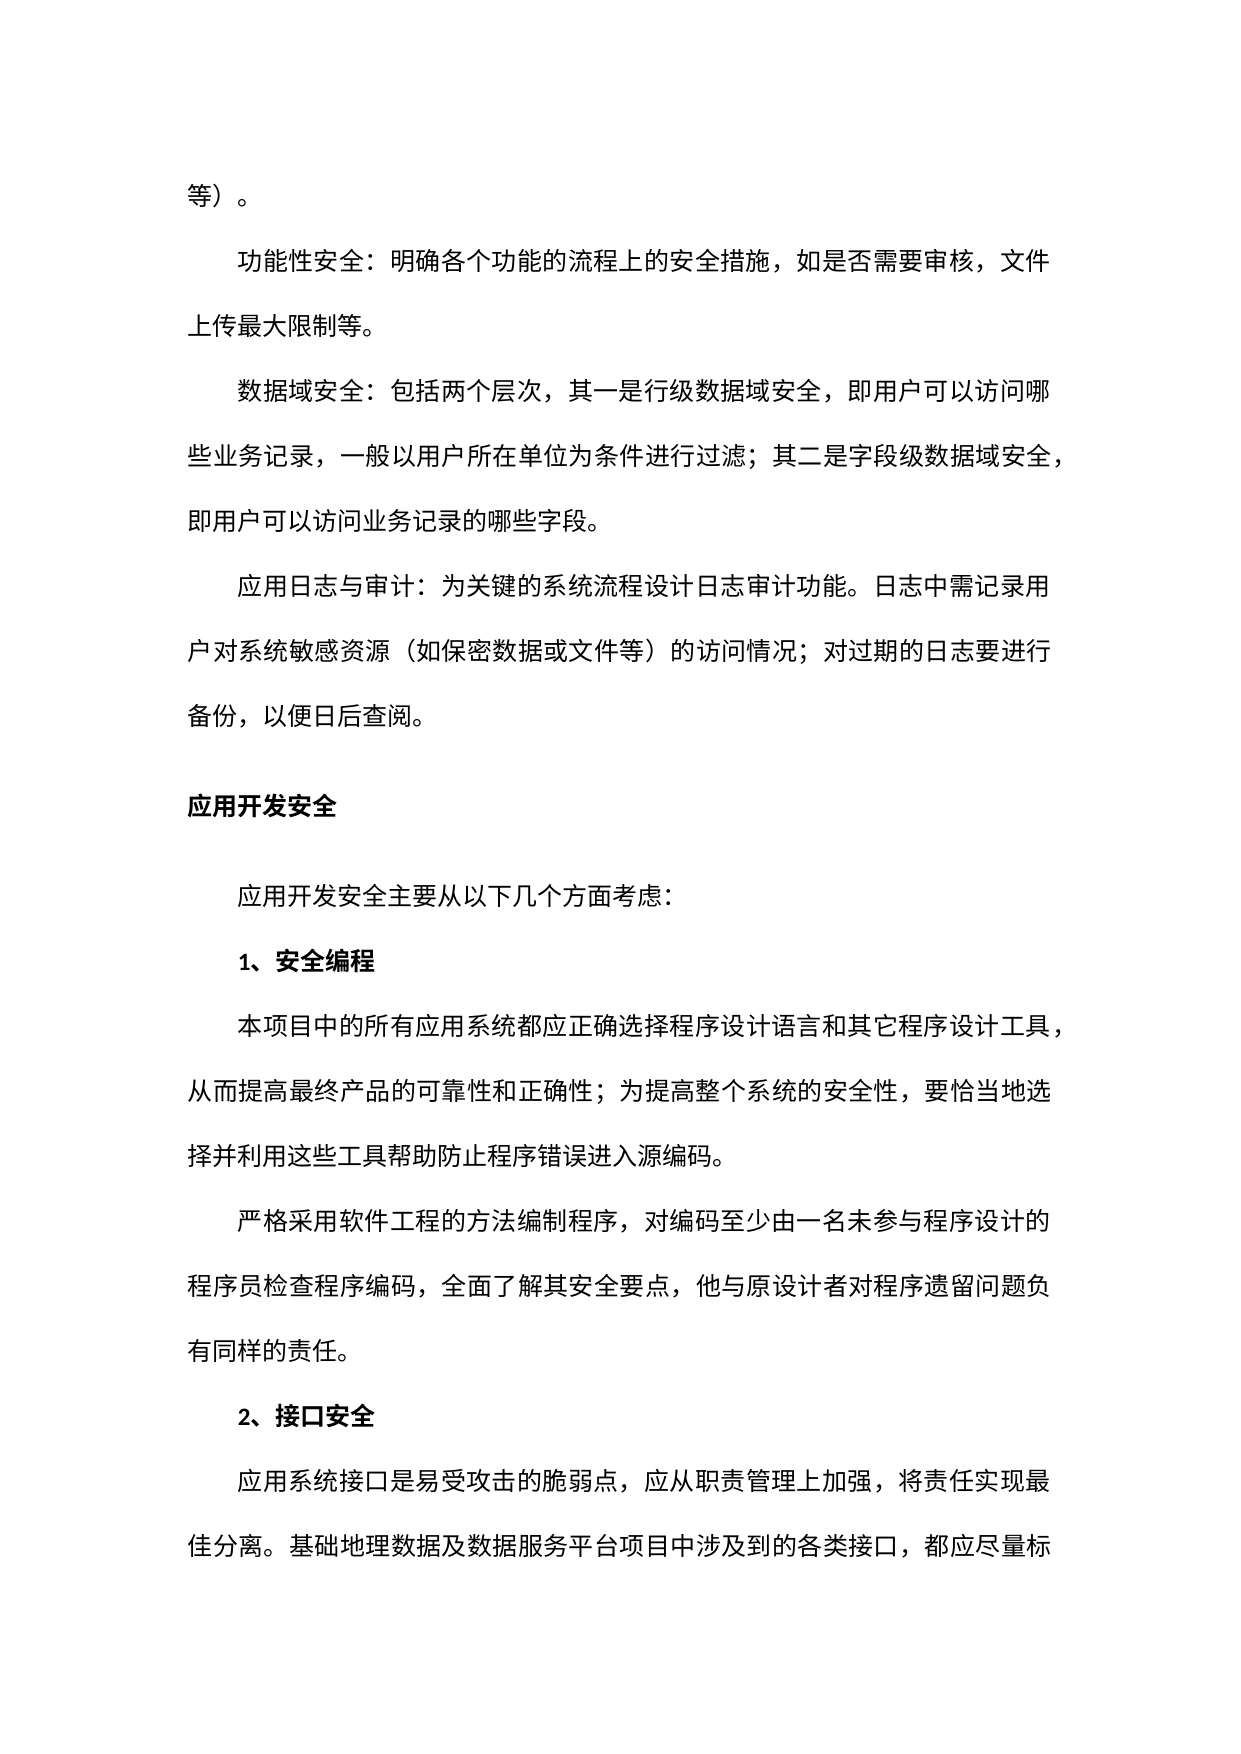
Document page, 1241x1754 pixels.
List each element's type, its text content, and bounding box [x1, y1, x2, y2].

subtitle 应用开发安全 [187, 772, 1053, 837]
text 应用开发安全主要从以下几个方面考虑： [187, 862, 1053, 927]
text 应用日志与审计：为关键的系统流程设计日志审计功能。日志中需记录用户对系统敏感资源（如保密数据或文件等）的访问情况；对过期的日志要进行备份，以便日后查阅。 [187, 552, 1053, 747]
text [187, 162, 1053, 227]
text 功能性安全：明确各个功能的流程上的安全措施，如是否需要审核，文件上传最大限制等。 [187, 227, 1053, 357]
text 本项目中的所有应用系统都应正确选择程序设计语言和其它程序设计工具，从而提高最终产品的可靠性和正确性；为提高整个系统的安全性，要恰当地选择并利用这些工具帮助防止程序错误进入源编码。 [187, 992, 1053, 1187]
text 1、安全编程 [187, 927, 1053, 992]
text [187, 1447, 1053, 1577]
text 严格采用软件工程的方法编制程序，对编码至少由一名未参与程序设计的程序员检查程序编码，全面了解其安全要点，他与原设计者对程序遗留问题负有同样的责任。 [187, 1187, 1053, 1382]
text 2、接口安全 [187, 1382, 1053, 1447]
text 数据域安全：包括两个层次，其一是行级数据域安全，即用户可以访问哪些业务记录，一般以用户所在单位为条件进行过滤；其二是字段级数据域安全，即用户可以访问业务记录的哪些字段。 [187, 357, 1053, 552]
